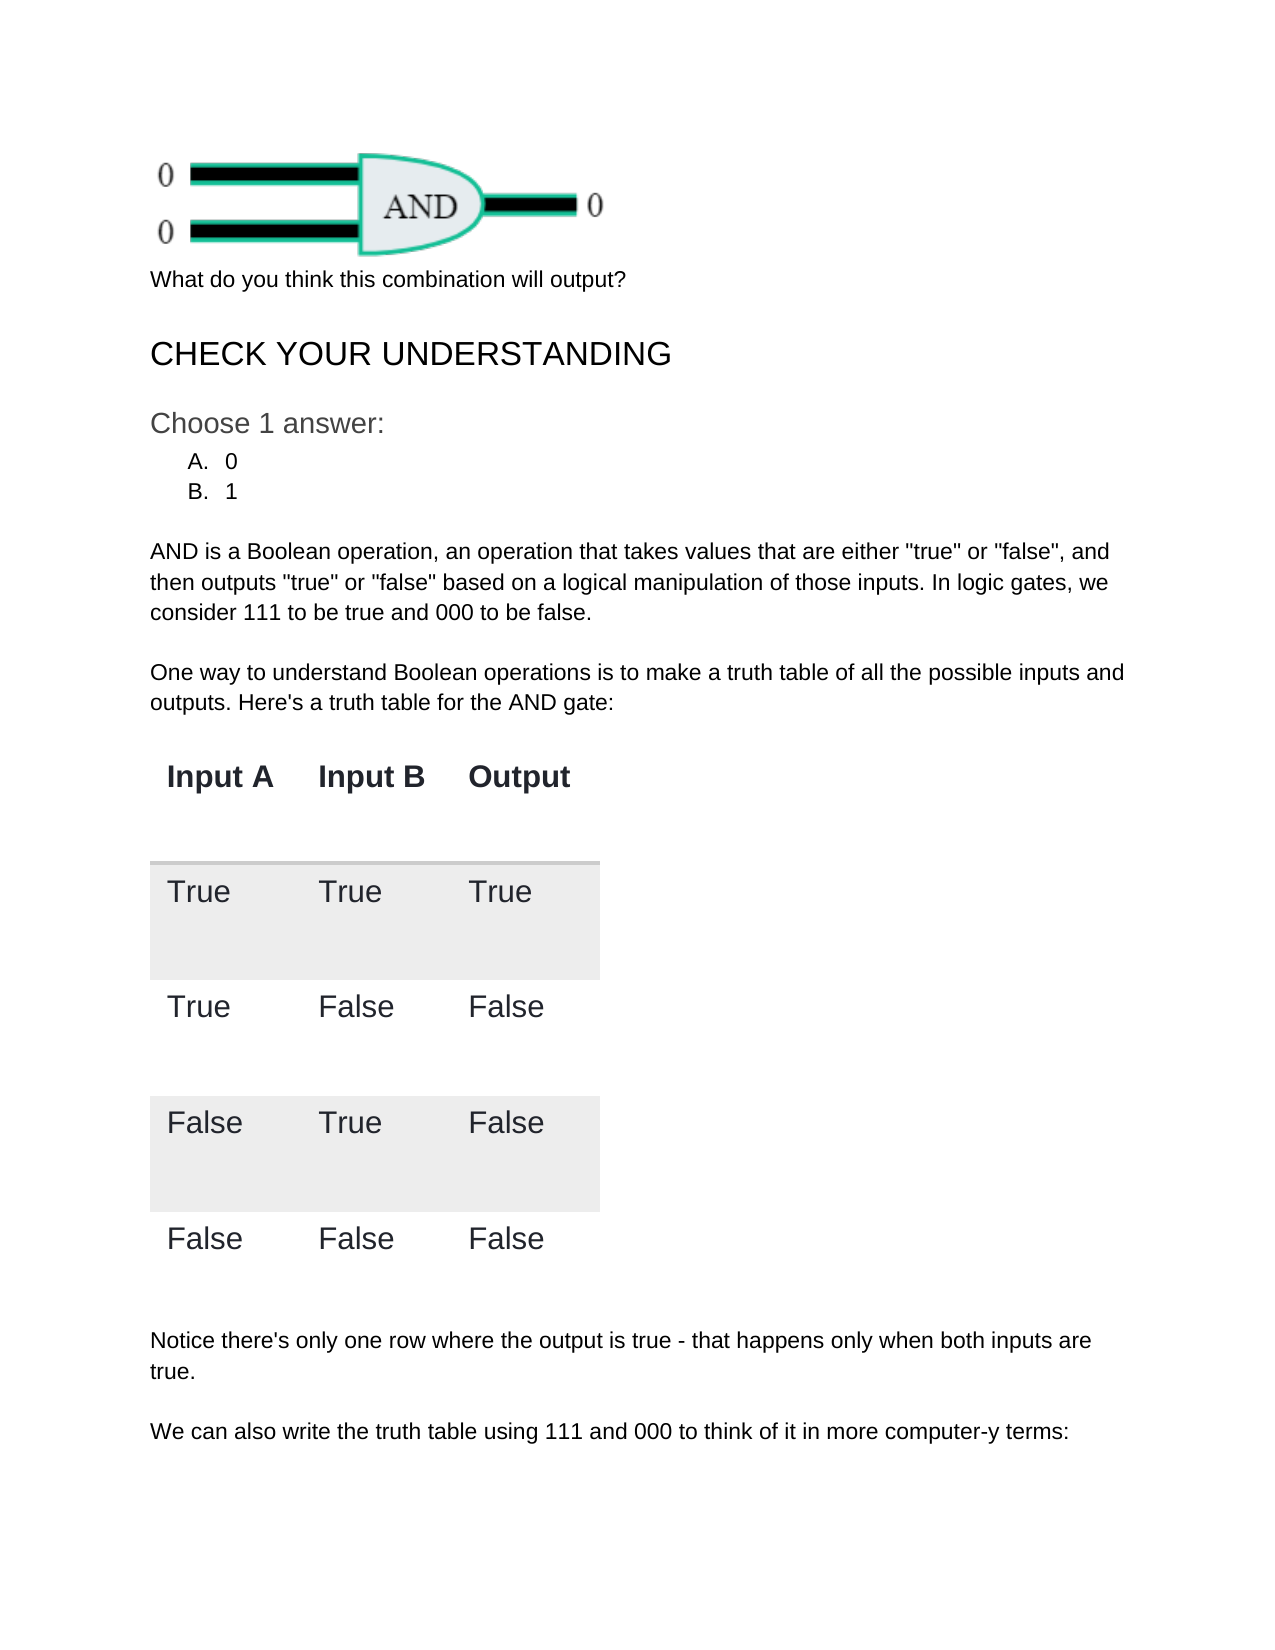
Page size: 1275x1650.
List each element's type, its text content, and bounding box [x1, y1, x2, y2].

table_cell False [150, 1096, 301, 1212]
table_cell False [451, 1212, 600, 1327]
table_cell False [301, 980, 451, 1096]
table_header Output [451, 750, 600, 861]
list 0 [187, 448, 1125, 474]
table_header Input A [150, 750, 301, 861]
picture [150, 150, 619, 263]
table_cell True [150, 865, 301, 980]
text Notice there's only one row where the output is true - that happens only when both inputs are true. [150, 1327, 1125, 1384]
table_cell False [301, 1212, 451, 1327]
text One way to understand Boolean operations is to make a truth table of all the possible inputs and outputs. Here's a truth table for the AND gate: [150, 659, 1125, 716]
text What do you think this combination will output? [150, 266, 1125, 293]
table_header Input B [301, 750, 451, 861]
text AND is a Boolean operation, an operation that takes values that are either "true" or "false", and then outputs "true" or "false" based on a logical manipulation of those inputs. In logic gates, we consider 111 to be true and 000 to be false. [150, 538, 1125, 625]
table_cell False [150, 1212, 301, 1327]
subtitle CHECK YOUR UNDERSTANDING [150, 334, 1125, 372]
table_cell True [301, 1096, 451, 1212]
table_cell True [150, 980, 301, 1096]
table_cell False [451, 980, 600, 1096]
subtitle Choose 1 answer: [150, 406, 1125, 439]
table_cell True [301, 865, 451, 980]
list 1 [187, 478, 1125, 504]
text We can also write the truth table using 111 and 000 to think of it in more computer-y terms: [150, 1418, 1125, 1444]
table_cell True [451, 865, 600, 980]
table_cell False [451, 1096, 600, 1212]
